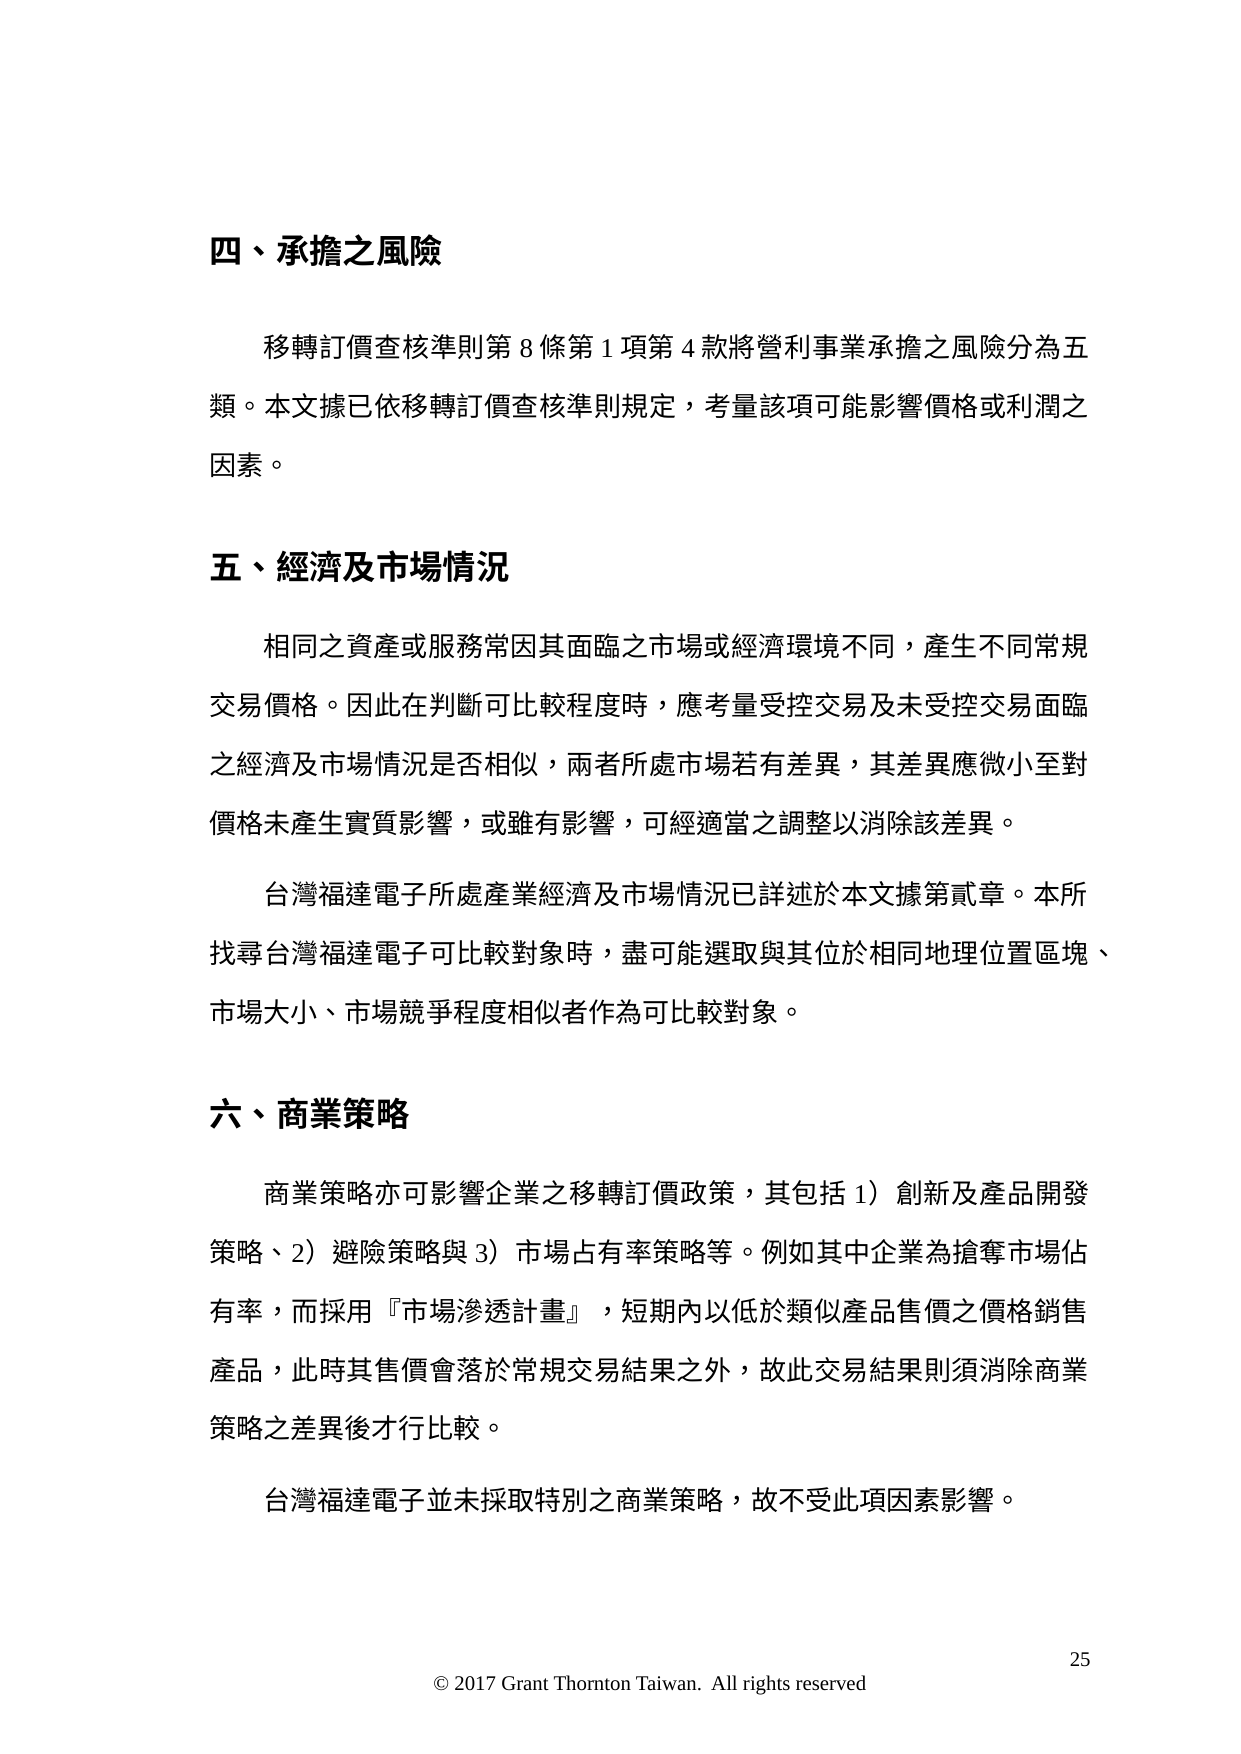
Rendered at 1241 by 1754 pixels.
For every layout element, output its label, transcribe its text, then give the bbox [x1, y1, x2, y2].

text 台灣福達電子所處產業經濟及市場情況已詳述於本文據第貳章。本所找尋台灣福達電子可比較對象時，盡可能選取與其位於相同地理位置區塊、市場大小、市場競爭程度相似者作為可比較對象。 [209, 873, 1090, 1030]
subtitle 六、商業策略 [209, 1087, 1090, 1136]
subtitle 五、經濟及市場情況 [209, 541, 1090, 589]
text 商業策略亦可影響企業之移轉訂價政策，其包括1）創新及產品開發策略、2）避險策略與3）市場占有率策略等。例如其中企業為搶奪市場佔有率，而採用『市場滲透計畫』，短期內以低於類似產品售價之價格銷售產品，此時其售價會落於常規交易結果之外，故此交易結果則須消除商業策略之差異後才行比較。 [209, 1172, 1090, 1447]
subtitle 四、承擔之風險 [209, 225, 1090, 273]
text 台灣福達電子並未採取特別之商業策略，故不受此項因素影響。 [209, 1479, 1090, 1518]
text 相同之資產或服務常因其面臨之市場或經濟環境不同，產生不同常規交易價格。因此在判斷可比較程度時，應考量受控交易及未受控交易面臨之經濟及市場情況是否相似，兩者所處市場若有差異，其差異應微小至對價格未產生實質影響，或雖有影響，可經適當之調整以消除該差異。 [209, 625, 1090, 841]
text 移轉訂價查核準則第8條第1項第4款將營利事業承擔之風險分為五類。本文據已依移轉訂價查核準則規定，考量該項可能影響價格或利潤之因素。 [209, 326, 1090, 483]
